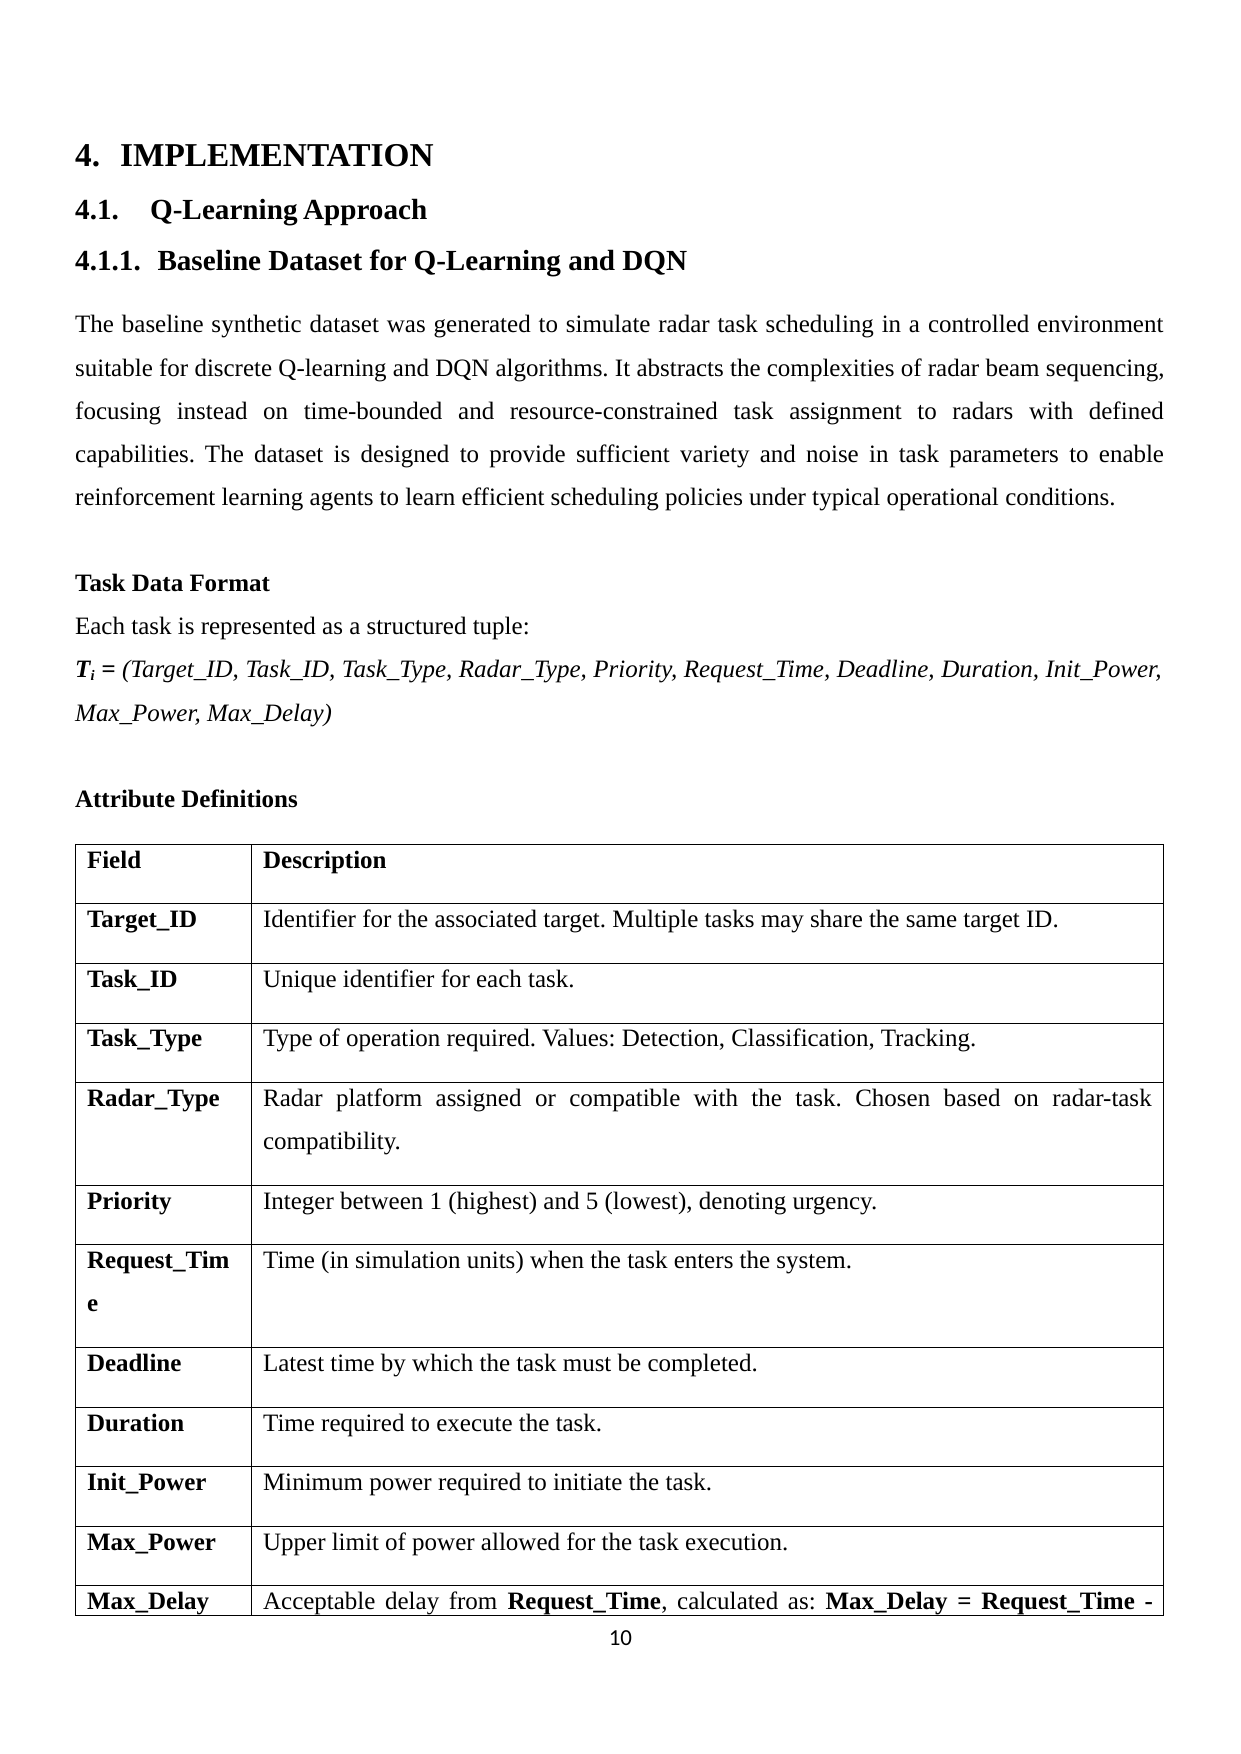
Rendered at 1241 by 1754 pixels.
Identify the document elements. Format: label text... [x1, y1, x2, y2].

table_cell Max_Power [76, 1527, 251, 1585]
table_cell Minimum power required to initiate the task. [252, 1467, 1163, 1526]
table_cell Radar platform assigned or compatible with the task. Chosen based on radar-task compatibility. [252, 1083, 1163, 1185]
table_cell Duration [76, 1408, 251, 1466]
list Baseline Dataset for Q-Learning and DQN [75, 243, 1165, 276]
table_cell Deadline [76, 1348, 251, 1407]
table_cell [252, 1586, 1163, 1615]
table_cell Init_Power [76, 1467, 251, 1526]
table_cell Priority [76, 1186, 251, 1244]
table_cell Radar_Type [76, 1083, 251, 1185]
table_cell Latest time by which the task must be completed. [252, 1348, 1163, 1407]
table_cell Time required to execute the task. [252, 1408, 1163, 1466]
table_cell Max_Delay [76, 1586, 251, 1615]
text Each task is represented as a structured tuple: [75, 611, 1165, 640]
table_cell Identifier for the associated target. Multiple tasks may share the same target ID. [252, 904, 1163, 963]
text The baseline synthetic dataset was generated to simulate radar task scheduling in a controlled environment suitable for discrete Q-learning and DQN algorithms. It abstracts the complexities of radar beam sequencing, focusing instead on time-bounded and resource-constrained task assignment to radars with defined capabilities. The dataset is designed to provide sufficient variety and noise in task parameters to enable reinforcement learning agents to learn efficient scheduling policies under typical operational conditions. [75, 309, 1165, 511]
table_cell Task_ID [76, 964, 251, 1022]
table_header Description [252, 845, 1163, 903]
table_header Field [76, 845, 251, 903]
table_cell Unique identifier for each task. [252, 964, 1163, 1022]
table_cell Integer between 1 (highest) and 5 (lowest), denoting urgency. [252, 1186, 1163, 1244]
table_cell Upper limit of power allowed for the task execution. [252, 1527, 1163, 1585]
list IMPLEMENTATION [75, 135, 1165, 173]
table_cell Request_Time [76, 1245, 251, 1347]
text Attribute Definitions [75, 784, 1165, 813]
table_cell Type of operation required. Values: Detection, Classification, Tracking. [252, 1024, 1163, 1082]
text Ti = (Target_ID, Task_ID, Task_Type, Radar_Type, Priority, Request_Time, Deadline, Duration, Init_Power, Max_Power, Max_Delay) [75, 654, 1165, 726]
table_cell Time (in simulation units) when the task enters the system. [252, 1245, 1163, 1347]
table_cell Target_ID [76, 904, 251, 963]
table_cell Task_Type [76, 1024, 251, 1082]
text Task Data Format [75, 568, 1165, 597]
list Q-Learning Approach [75, 192, 1165, 226]
